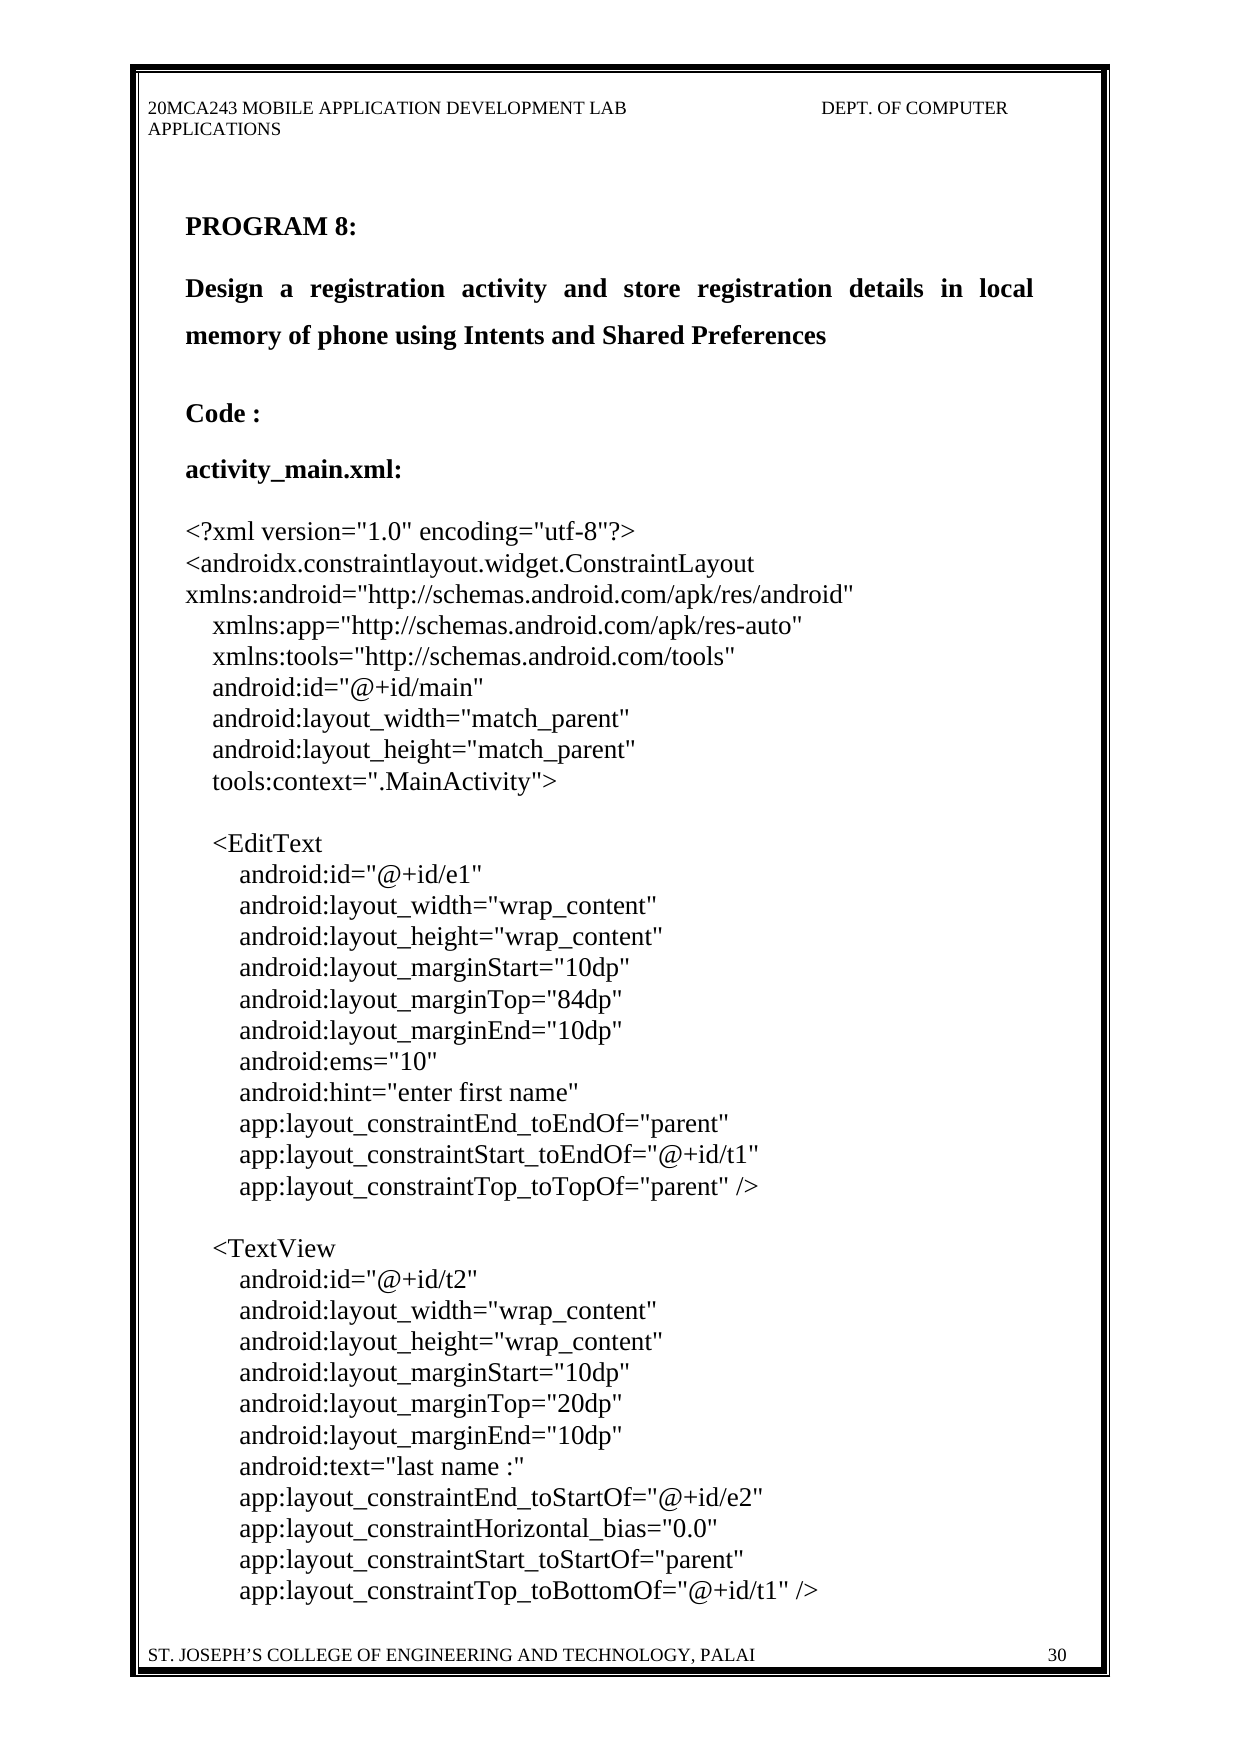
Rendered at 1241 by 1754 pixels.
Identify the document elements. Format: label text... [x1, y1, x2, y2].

text android:layout_marginTop="20dp" [148, 1388, 1033, 1419]
text app:layout_constraintTop_toBottomOf="@+id/t1" /> [148, 1574, 1033, 1606]
text android:layout_width="wrap_content" [148, 1294, 1033, 1325]
text Design a registration activity and store registration details in local memory of phone using Intents and Shared Preferences [185, 272, 1034, 350]
text app:layout_constraintStart_toEndOf="@+id/t1" [148, 1138, 1033, 1169]
text xmlns:app="http://schemas.android.com/apk/res-auto" [148, 609, 1033, 640]
text android:layout_width="wrap_content" [148, 889, 1033, 920]
text app:layout_constraintHorizontal_bias="0.0" [148, 1512, 1033, 1543]
text <TextView [148, 1232, 1033, 1263]
text android:layout_height="match_parent" [148, 733, 1033, 765]
text android:layout_height="wrap_content" [148, 920, 1033, 952]
text app:layout_constraintTop_toTopOf="parent" /> [148, 1169, 1033, 1201]
text PROGRAM 8: [148, 210, 1033, 241]
text app:layout_constraintEnd_toStartOf="@+id/e2" [148, 1481, 1033, 1512]
text app:layout_constraintEnd_toEndOf="parent" [148, 1107, 1033, 1138]
text app:layout_constraintStart_toStartOf="parent" [148, 1543, 1033, 1574]
text android:text="last name :" [148, 1450, 1033, 1481]
text android:ems="10" [148, 1045, 1033, 1076]
text <?xml version="1.0" encoding="utf-8"?> [148, 516, 1033, 547]
text android:layout_marginStart="10dp" [148, 952, 1033, 983]
text activity_main.xml: [148, 453, 1033, 484]
text android:id="@+id/main" [148, 671, 1033, 702]
text <androidx.constraintlayout.widget.ConstraintLayout [148, 547, 1033, 578]
text xmlns:tools="http://schemas.android.com/tools" [148, 640, 1033, 671]
text android:layout_marginTop="84dp" [148, 983, 1033, 1014]
text xmlns:android="http://schemas.android.com/apk/res/android" [148, 578, 1033, 609]
text android:id="@+id/t2" [148, 1263, 1033, 1294]
text android:hint="enter first name" [148, 1076, 1033, 1107]
text android:layout_marginStart="10dp" [148, 1356, 1033, 1388]
text android:layout_width="match_parent" [148, 702, 1033, 733]
text android:layout_marginEnd="10dp" [148, 1419, 1033, 1450]
text android:id="@+id/e1" [148, 858, 1033, 889]
text android:layout_marginEnd="10dp" [148, 1014, 1033, 1045]
text tools:context=".MainActivity"> [148, 765, 1033, 796]
text Code : [185, 397, 1033, 453]
text <EditText [148, 827, 1033, 858]
text android:layout_height="wrap_content" [148, 1325, 1033, 1356]
